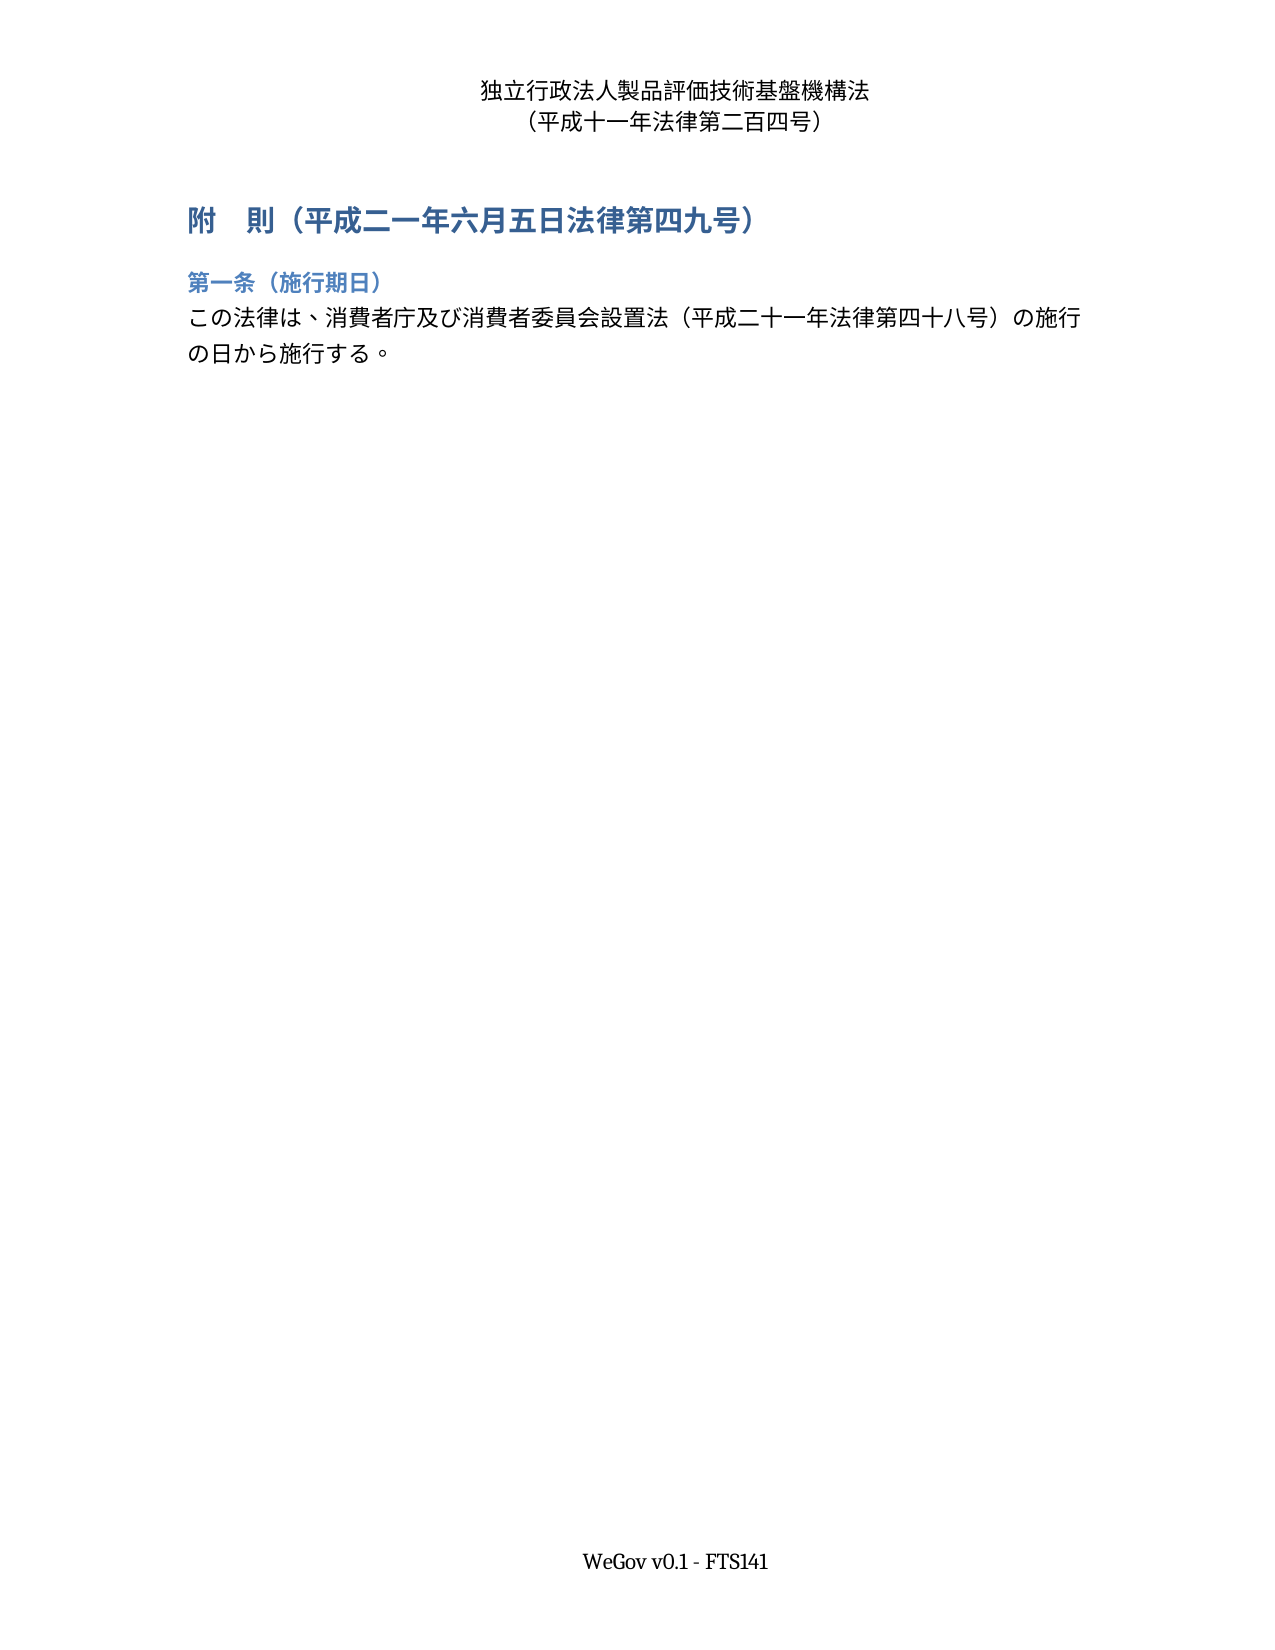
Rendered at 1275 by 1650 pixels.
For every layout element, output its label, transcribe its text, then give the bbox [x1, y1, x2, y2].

subtitle 附 則（平成二一年六月五日法律第四九号） [187, 200, 1087, 240]
subtitle 第一条（施行期日） [187, 266, 1087, 298]
text この法律は、消費者庁及び消費者委員会設置法（平成二十一年法律第四十八号）の施行の日から施行する。 [187, 302, 1087, 369]
